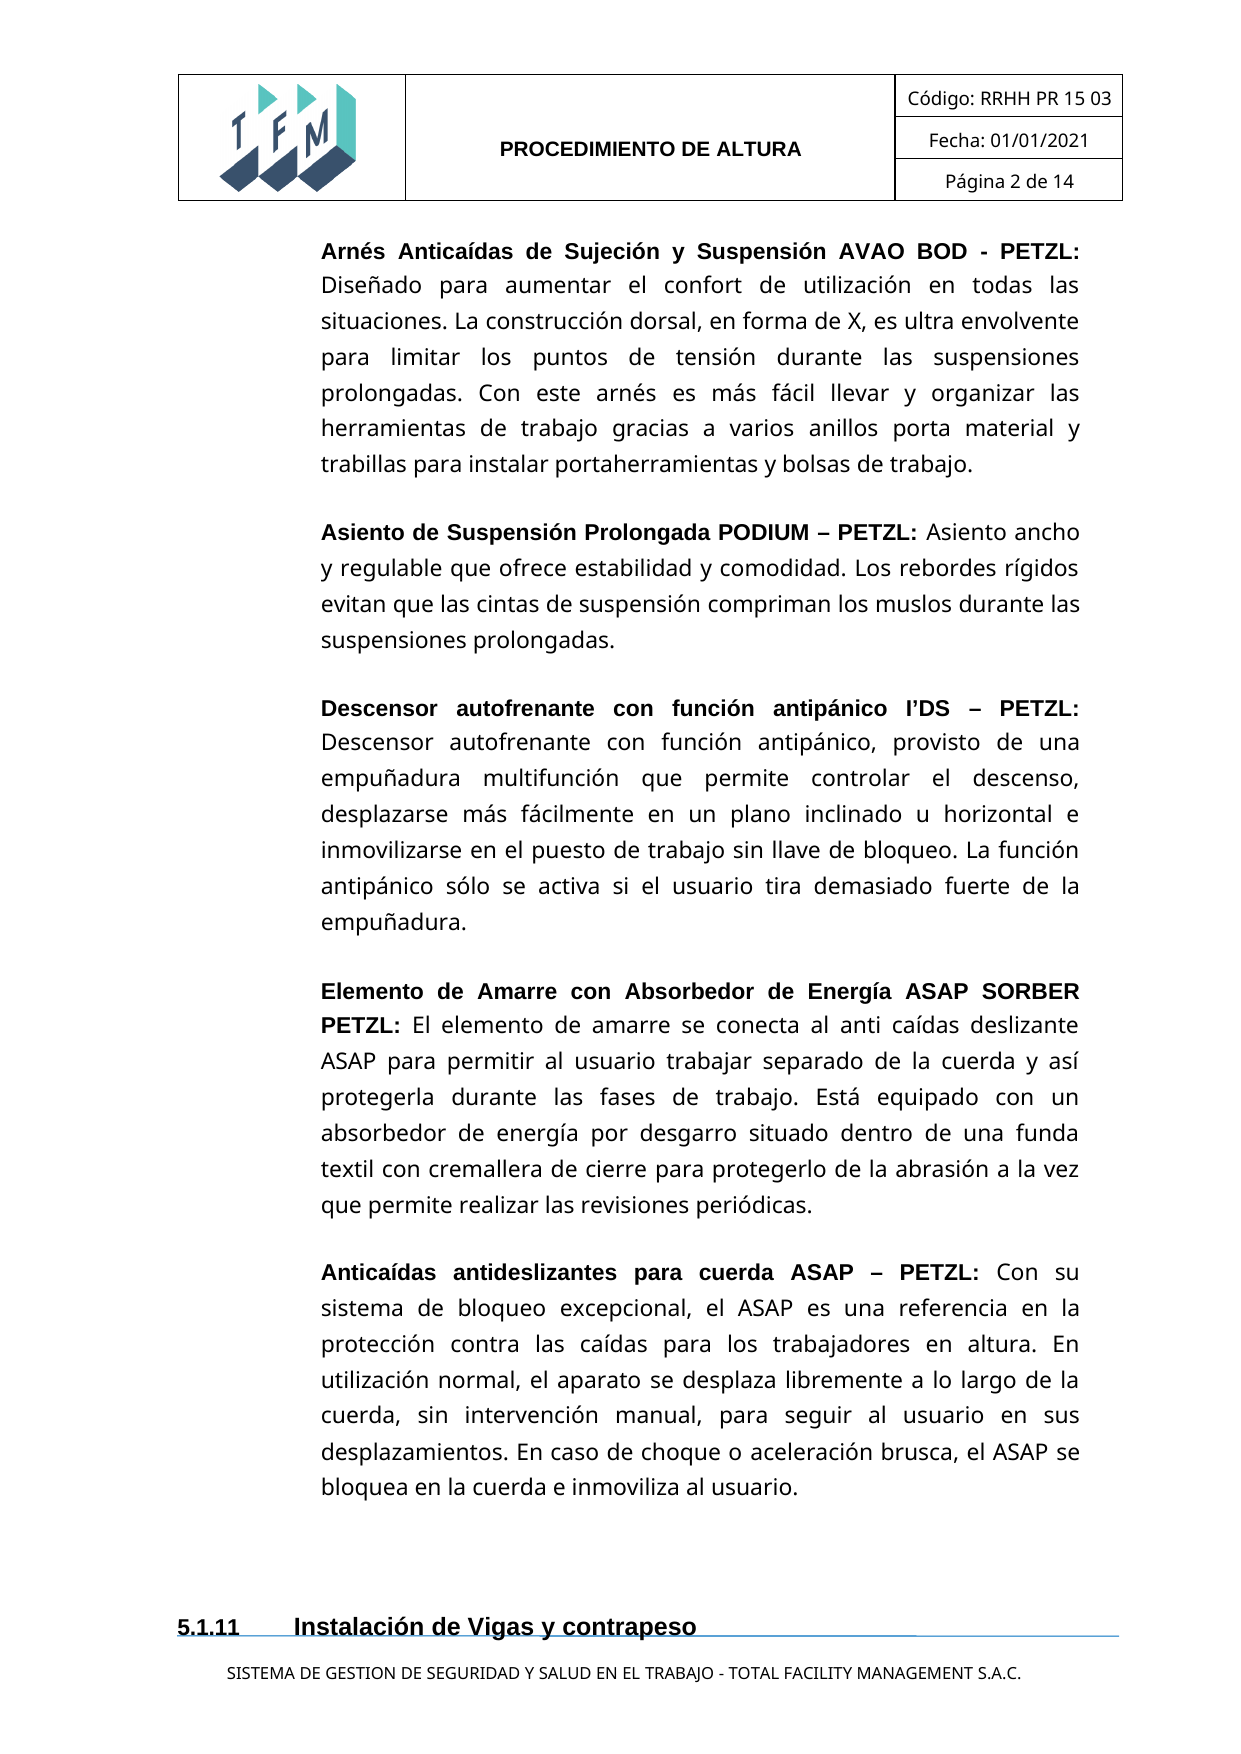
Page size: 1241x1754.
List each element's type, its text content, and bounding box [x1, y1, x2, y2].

text Elemento de Amarre con Absorbedor de Energía ASAP SORBER PETZL: El elemento de amarre se conecta al anti caídas deslizante ASAP para permitir al usuario trabajar separado de la cuerda y así protegerla durante las fases de trabajo. Está equipado con un absorbedor de energía por desgarro situado dentro de una funda textil con cremallera de cierre para protegerlo de la abrasión a la vez que permite realizar las revisiones periódicas. [321, 978, 1080, 1220]
text Anticaídas antideslizantes para cuerda ASAP – PETZL: Con su sistema de bloqueo excepcional, el ASAP es una referencia en la protección contra las caídas para los trabajadores en altura. En utilización normal, el aparato se desplaza libremente a lo largo de la cuerda, sin intervención manual, para seguir al usuario en sus desplazamientos. En caso de choque o aceleración brusca, el ASAP se bloquea en la cuerda e inmoviliza al usuario. [321, 1256, 1080, 1503]
text Descensor autofrenante con función antipánico I’DS – PETZL: Descensor autofrenante con función antipánico, provisto de una empuñadura multifunción que permite controlar el descenso, desplazarse más fácilmente en un plano inclinado u horizontal e inmovilizarse en el puesto de trabajo sin llave de bloqueo. La función antipánico sólo se activa si el usuario tira demasiado fuerte de la empuñadura. [321, 695, 1080, 937]
subtitle Instalación de Vigas y contrapeso [177, 1612, 1134, 1641]
text Arnés Anticaídas de Sujeción y Suspensión AVAO BOD - PETZL: Diseñado para aumentar el confort de utilización en todas las situaciones. La construcción dorsal, en forma de X, es ultra envolvente para limitar los puntos de tensión durante las suspensiones prolongadas. Con este arnés es más fácil llevar y organizar las herramientas de trabajo gracias a varios anillos porta material y trabillas para instalar portaherramientas y bolsas de trabajo. [321, 238, 1080, 479]
picture [219, 84, 356, 192]
text Asiento de Suspensión Prolongada PODIUM – PETZL: Asiento ancho y regulable que ofrece estabilidad y comodidad. Los rebordes rígidos evitan que las cintas de suspensión compriman los muslos durante las suspensiones prolongadas. [321, 516, 1080, 655]
